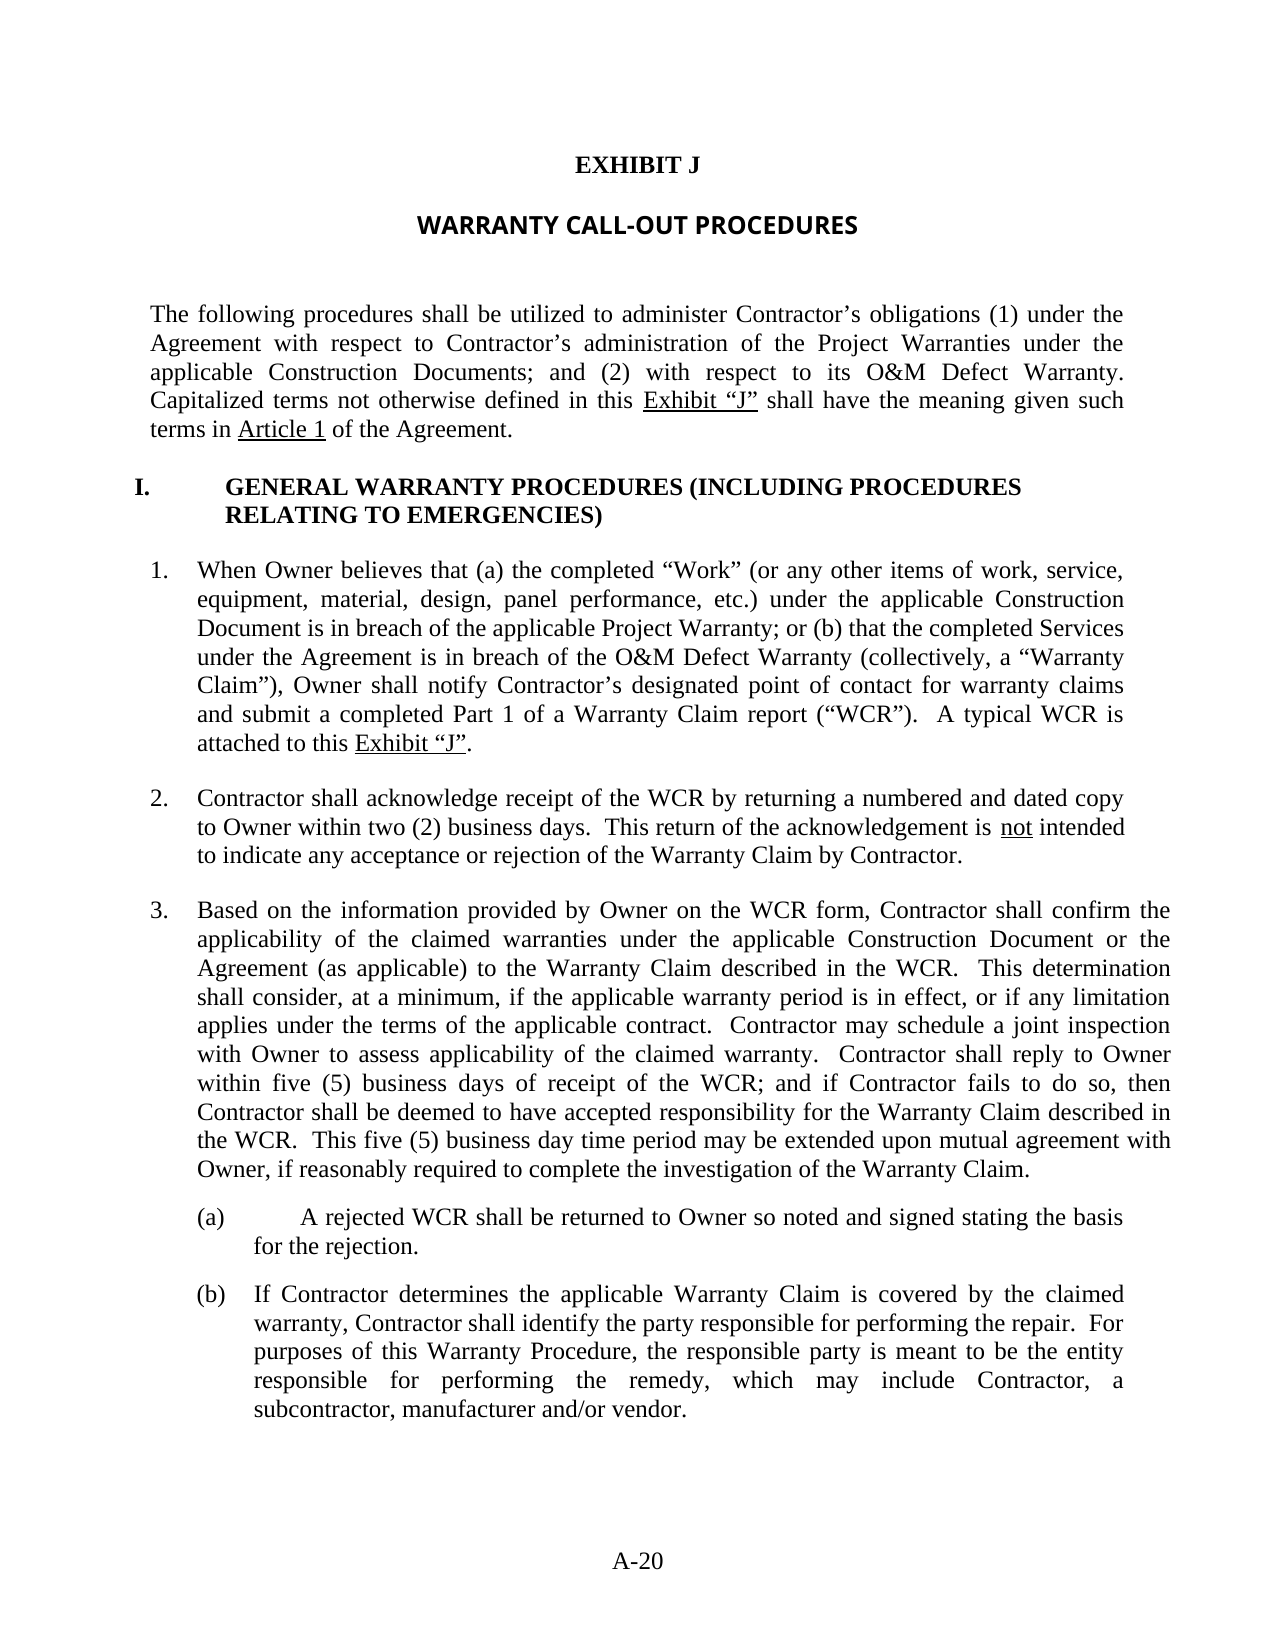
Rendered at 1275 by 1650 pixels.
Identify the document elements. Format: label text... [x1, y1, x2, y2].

text RELATING TO EMERGENCIES) [225, 500, 1275, 529]
text EXHIBIT J [150, 150, 1125, 179]
list If Contractor determines the applicable Warranty Claim is covered by the claimed warranty, Contractor shall identify the party responsible for performing the repair. For purposes of this Warranty Procedure, the responsible party is meant to be the entity responsible for performing the remedy, which may include Contractor, a subcontractor, manufacturer and/or vendor. [196, 1279, 1125, 1423]
list Based on the information provided by Owner on the WCR form, Contractor shall confirm the applicability of the claimed warranties under the applicable Construction Document or the Agreement (as applicable) to the Warranty Claim described in the WCR. This determination shall consider, at a minimum, if the applicable warranty period is in effect, or if any limitation applies under the terms of the applicable contract. Contractor may schedule a joint inspection with Owner to assess applicability of the claimed warranty. Contractor shall reply to Owner within five (5) business days of receipt of the WCR; and if Contractor fails to do so, then Contractor shall be deemed to have accepted responsibility for the Warranty Claim described in the WCR. This five (5) business day time period may be extended upon mutual agreement with Owner, if reasonably required to complete the investigation of the Warranty Claim. [150, 896, 1172, 1183]
text warranty Call-Out Procedures [150, 207, 1125, 242]
list Contractor shall acknowledge receipt of the WCR by returning a numbered and dated copy to Owner within two (2) business days. This return of the acknowledgement is not intended to indicate any acceptance or rejection of the Warranty Claim by Contractor. [150, 783, 1125, 869]
list GENERAL WARRANTY PROCEDURES (INCLUDING PROCEDURES [150, 472, 1275, 500]
text The following procedures shall be utilized to administer Contractor’s obligations (1) under the Agreement with respect to Contractor’s administration of the Project Warranties under the applicable Construction Documents; and (2) with respect to its O&M Defect Warranty. Capitalized terms not otherwise defined in this Exhibit “J” shall have the meaning given such terms in Article 1 of the Agreement. [150, 299, 1125, 443]
list When Owner believes that (a) the completed “Work” (or any other items of work, service, equipment, material, design, panel performance, etc.) under the applicable Construction Document is in breach of the applicable Project Warranty; or (b) that the completed Services under the Agreement is in breach of the O&M Defect Warranty (collectively, a “Warranty Claim”), Owner shall notify Contractor’s designated point of contact for warranty claims and submit a completed Part 1 of a Warranty Claim report (“WCR”). A typical WCR is attached to this Exhibit “J”. [150, 555, 1125, 757]
list A rejected WCR shall be returned to Owner so noted and signed stating the basis for the rejection. [197, 1202, 1125, 1260]
